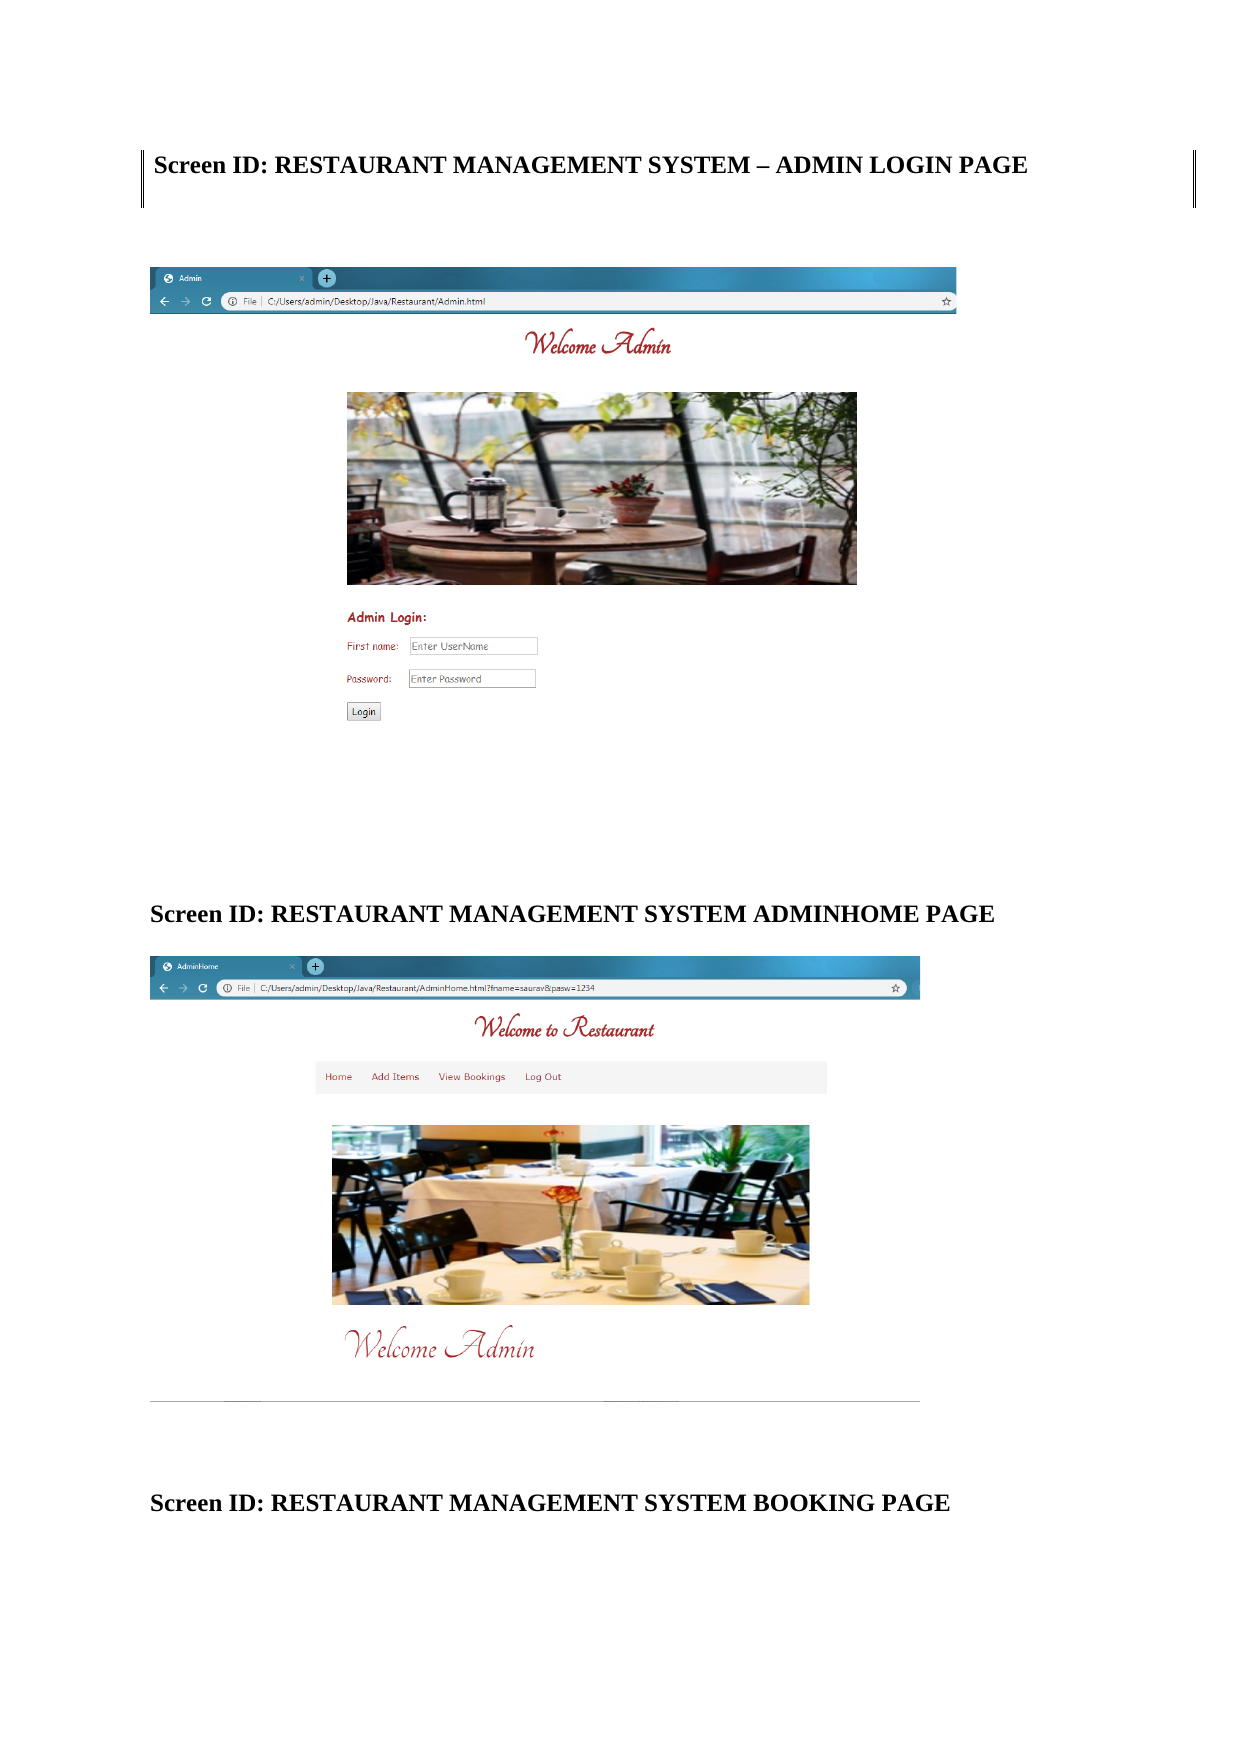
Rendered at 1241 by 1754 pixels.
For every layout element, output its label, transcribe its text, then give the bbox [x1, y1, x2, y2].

picture [150, 267, 957, 743]
text Screen ID: RESTAURANT MANAGEMENT SYSTEM ADMINHOME PAGE [150, 899, 1090, 927]
text Screen ID: RESTAURANT MANAGEMENT SYSTEM BOOKING PAGE [150, 1488, 1090, 1517]
table_cell Screen ID: RESTAURANT MANAGEMENT SYSTEM – ADMIN LOGIN PAGE [144, 150, 1193, 207]
picture [150, 956, 921, 1402]
